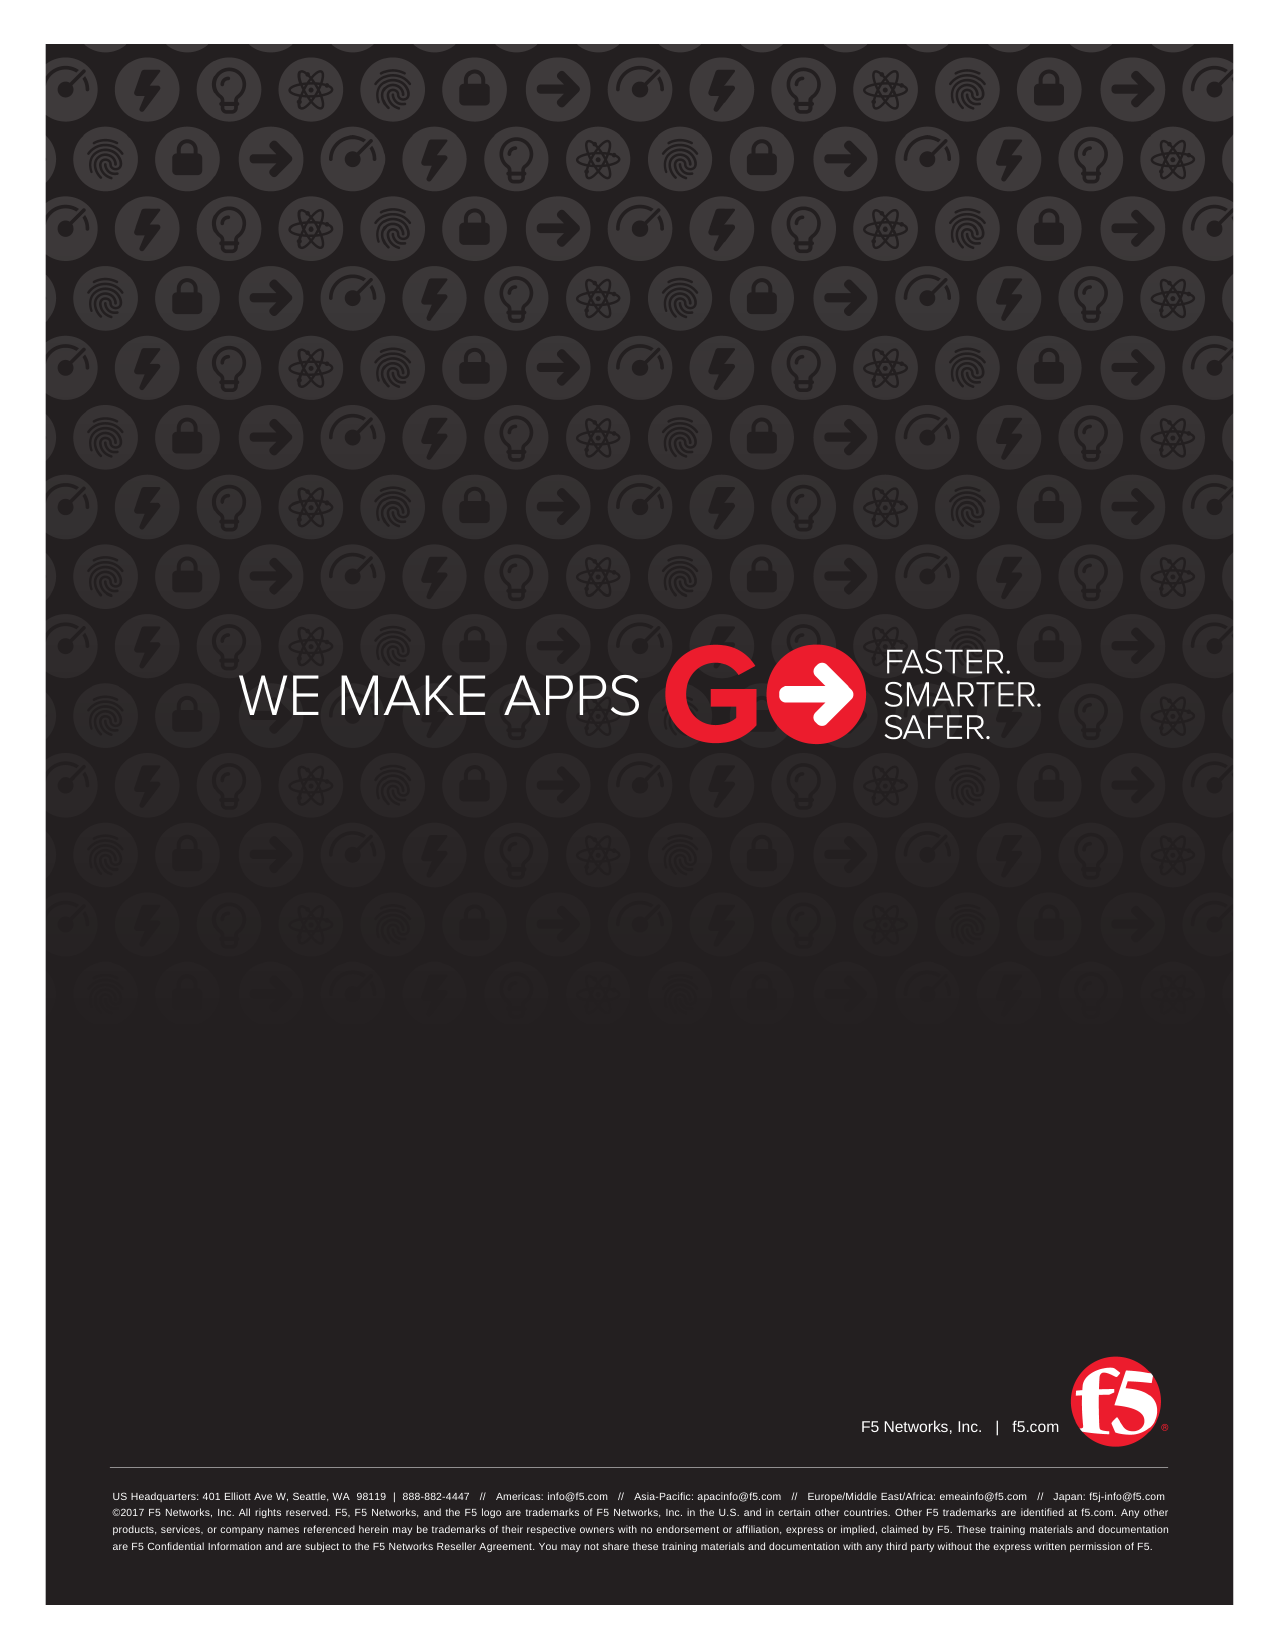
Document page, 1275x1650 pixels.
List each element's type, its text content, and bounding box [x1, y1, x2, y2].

picture [45, 44, 1234, 1605]
table_header F5 Networks, Inc. | f5.com [113, 351, 1171, 1453]
table_cell US Headquarters: 401 Elliott Ave W, Seattle, WA 98119 | 888-882-4447 // Americas: info@f5.com // Asia-Pacific: apacinfo@f5.com // Europe/Middle East/Africa: emeainfo@f5.com // Japan: f5j-info@f5.com ©2017 F5 Networks, Inc. All rights reserved. F5, F5 Networks, and the F5 logo are trademarks of F5 Networks, Inc. in the U.S. and in certain other countries. Other F5 trademarks are identified at f5.com. Any other products, services, or company names referenced herein may be trademarks of their respective owners with no endorsement or affiliation, express or implied, claimed by F5. These training materials and documentation are F5 Confidential Information and are subject to the F5 Networks Reseller Agreement. You may not share these training materials and documentation with any third party without the express written permission of F5. [113, 1454, 1171, 1553]
